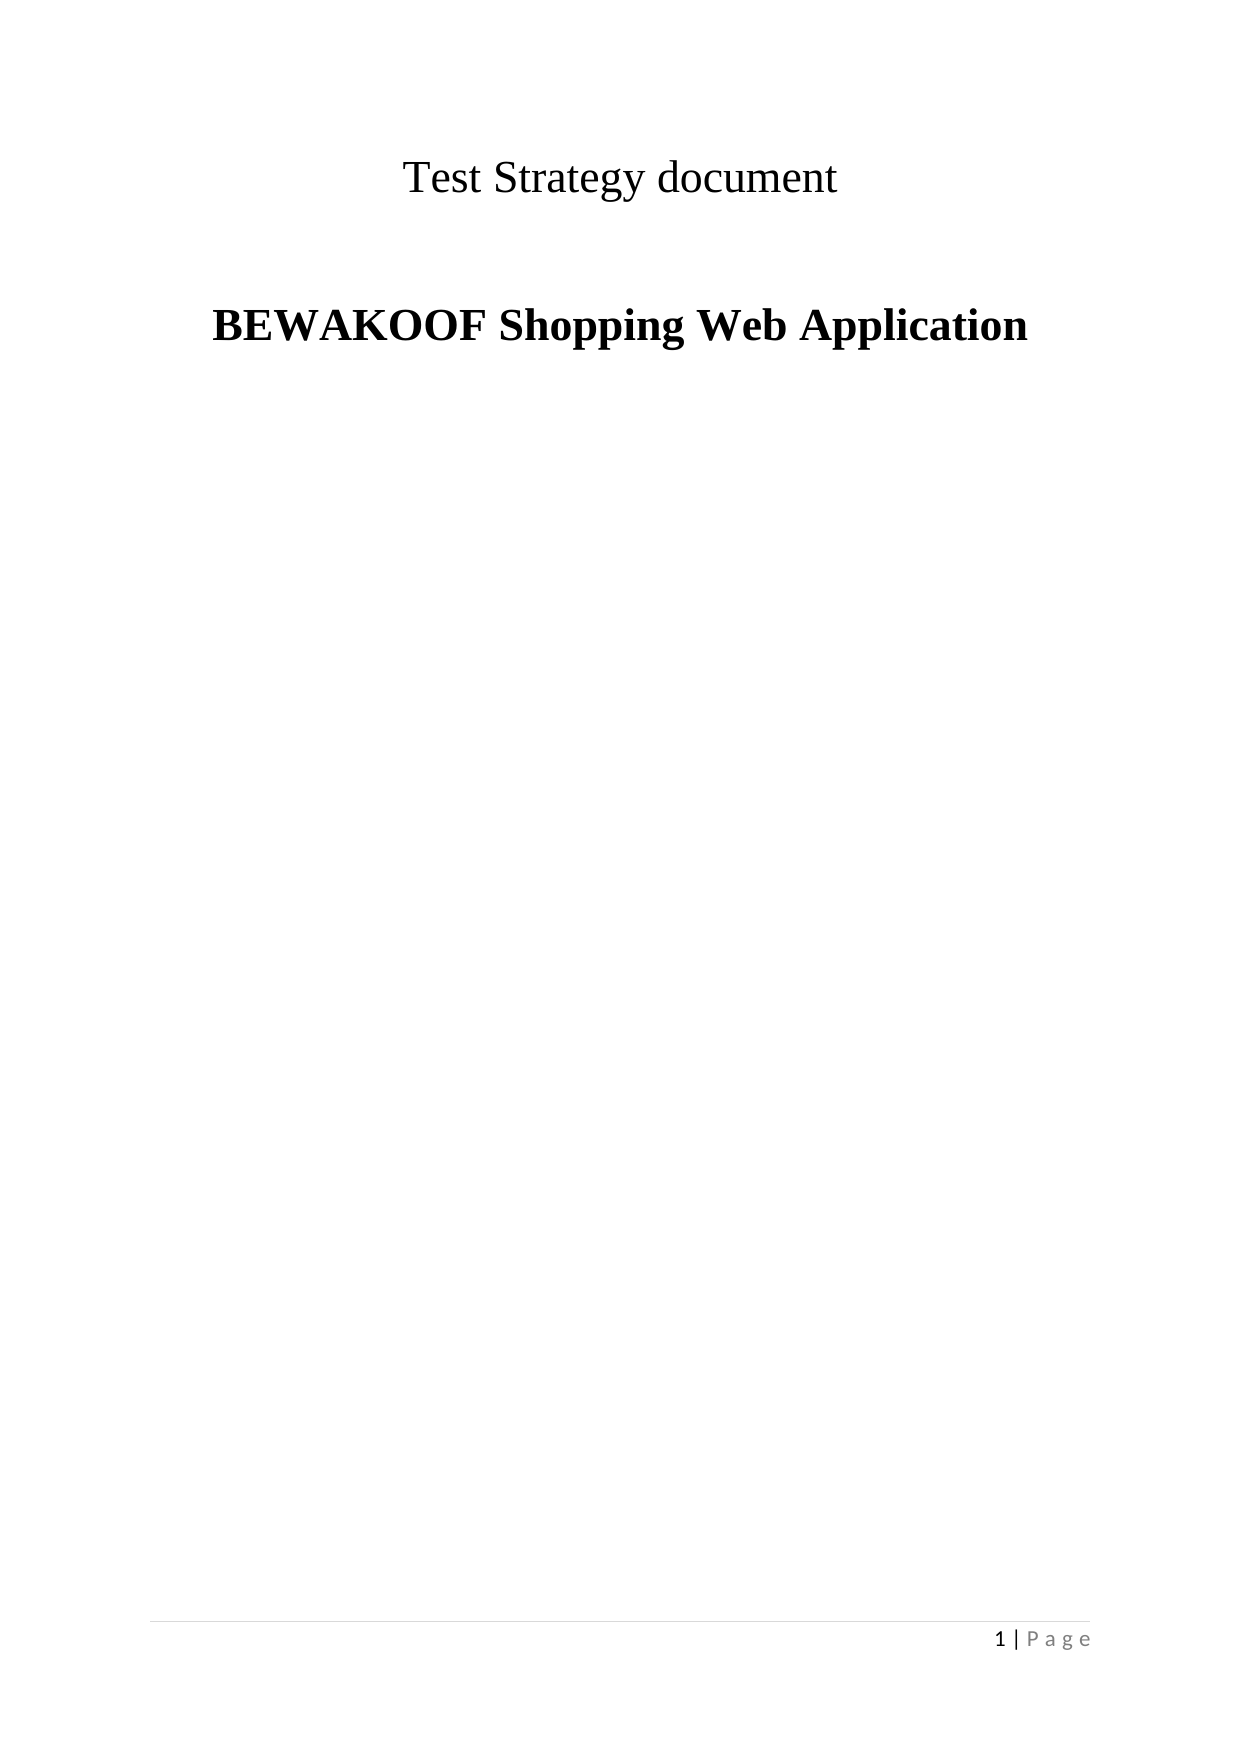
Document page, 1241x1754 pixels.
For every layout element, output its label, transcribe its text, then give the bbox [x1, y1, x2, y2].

text Test Strategy document [150, 150, 1090, 203]
text BEWAKOOF Shopping Web Application [150, 297, 1090, 350]
